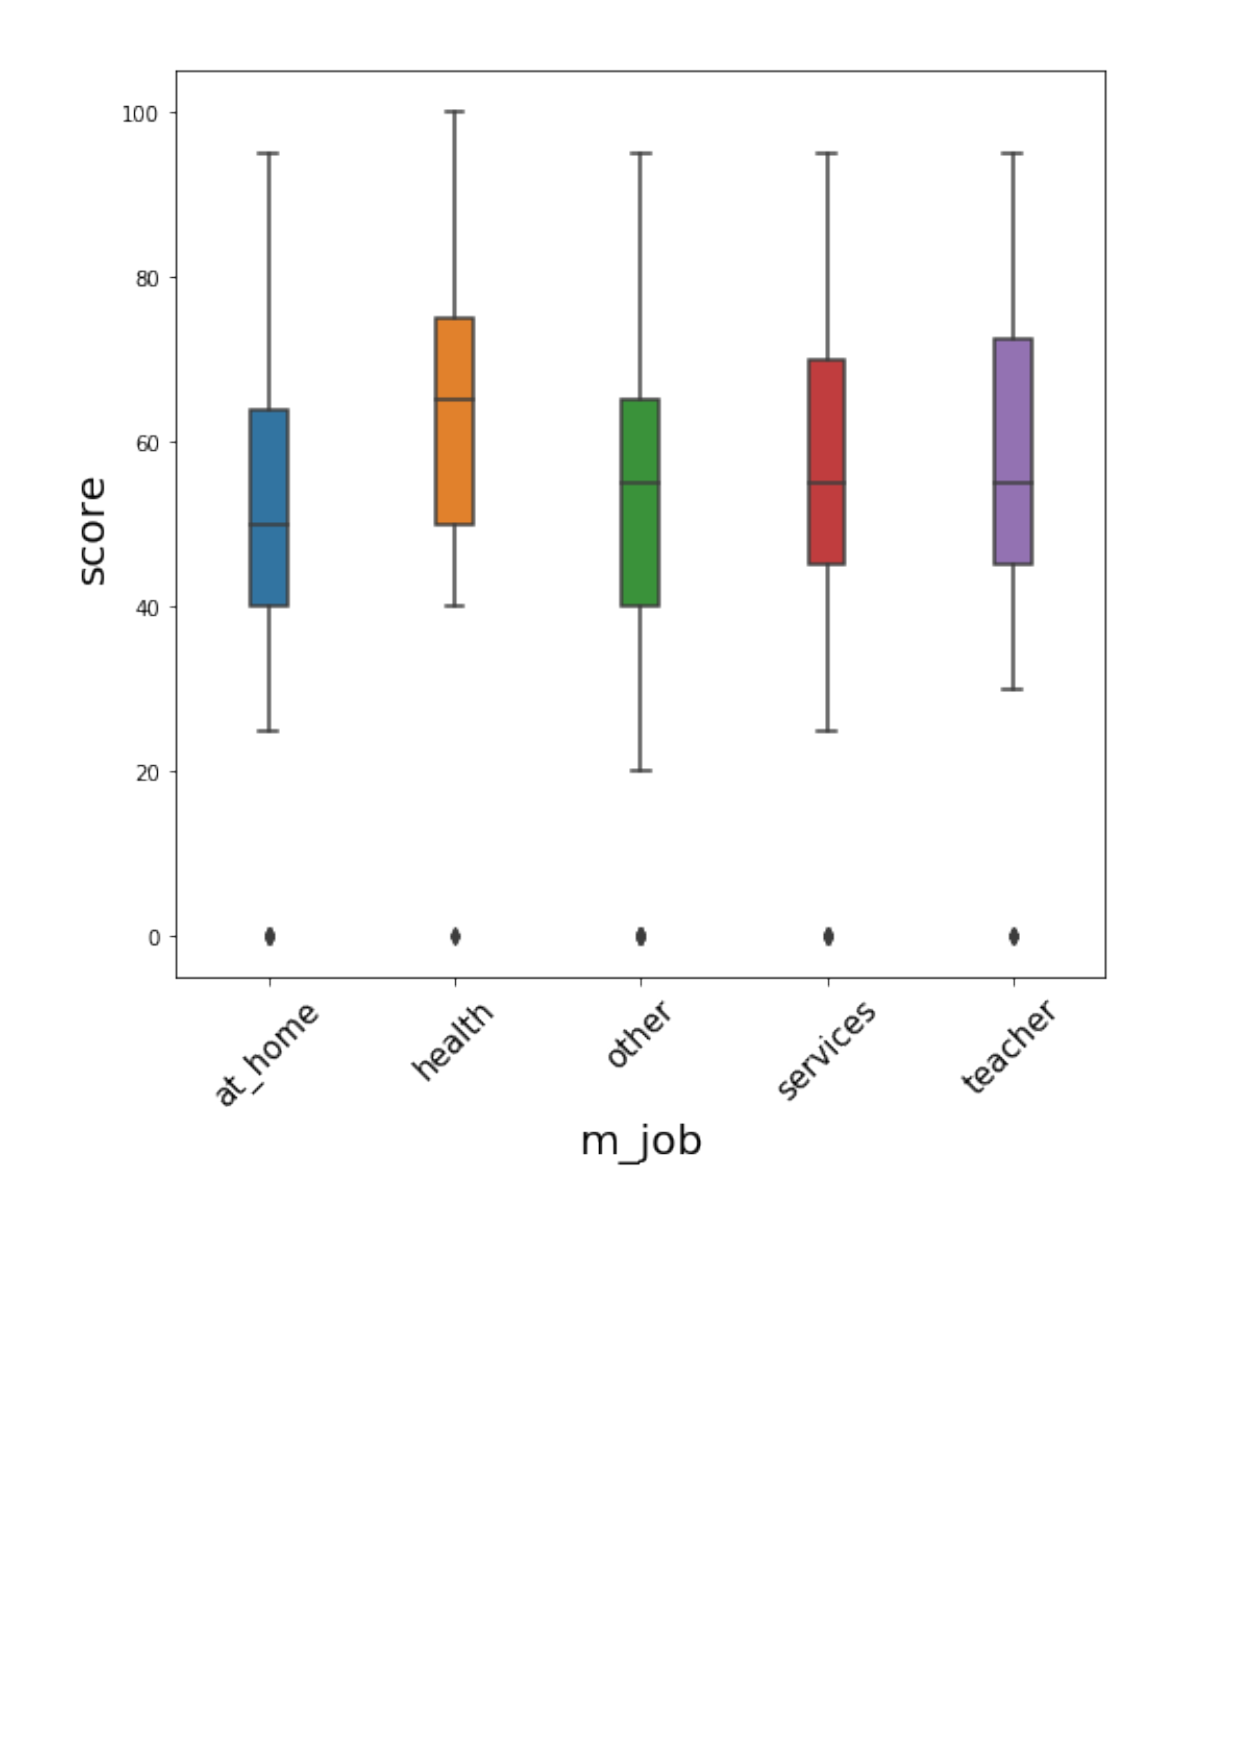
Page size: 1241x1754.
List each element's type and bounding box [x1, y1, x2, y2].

picture [59, 59, 1120, 1178]
